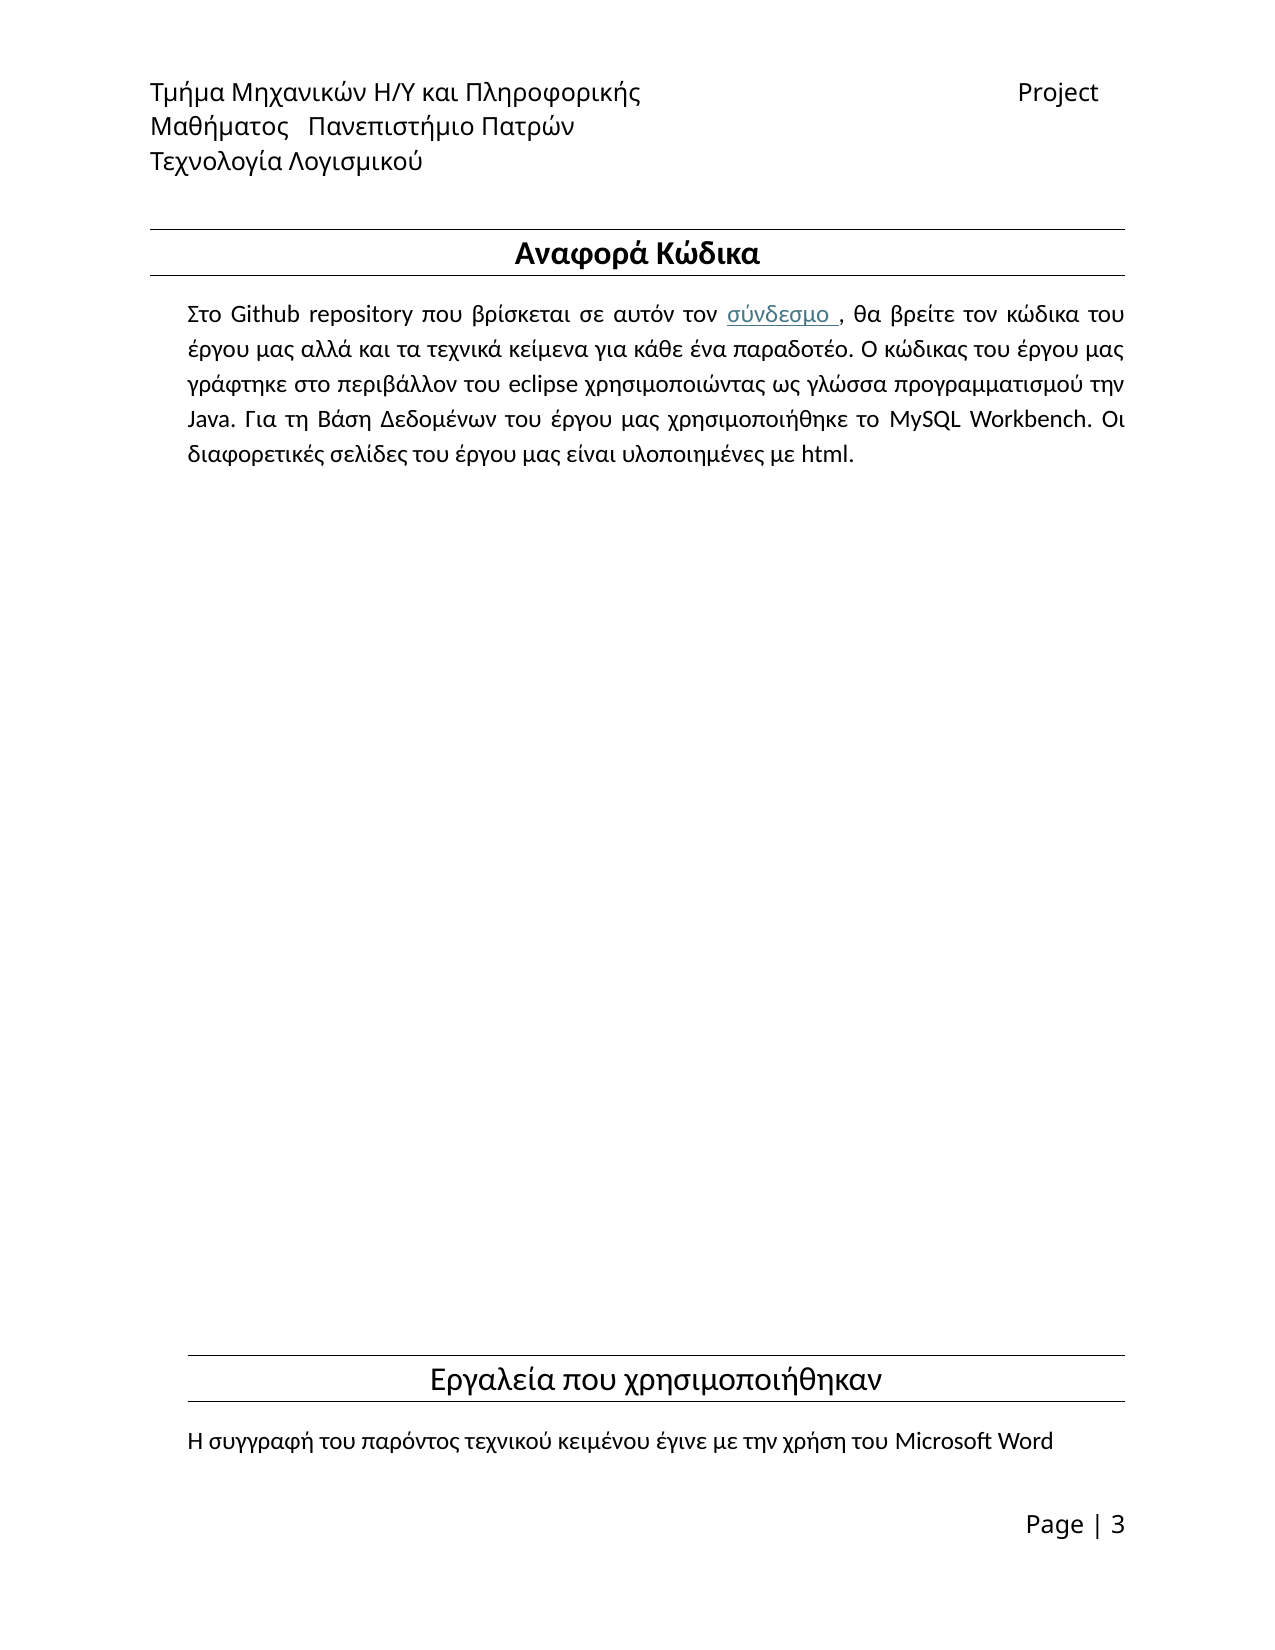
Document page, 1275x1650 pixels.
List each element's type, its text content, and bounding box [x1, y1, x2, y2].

text Η συγγραφή του παρόντος τεχνικού κειμένου έγινε με την χρήση του Microsoft Word [187, 1425, 1125, 1455]
text Αναφορά Κώδικα [150, 230, 1125, 275]
text Στο Github repository που βρίσκεται σε αυτόν τον σύνδεσμο , θα βρείτε τον κώδικα του έργου μας αλλά και τα τεχνικά κείμενα για κάθε ένα παραδοτέο. Ο κώδικας του έργου μας γράφτηκε στο περιβάλλον του eclipse χρησιμοποιώντας ως γλώσσα προγραμματισμού την Java. Για τη Βάση Δεδομένων του έργου μας χρησιμοποιήθηκε το MySQL Workbench. Οι διαφορετικές σελίδες του έργου μας είναι υλοποιημένες με html. [187, 298, 1125, 469]
text Εργαλεία που χρησιμοποιήθηκαν [187, 1356, 1125, 1402]
